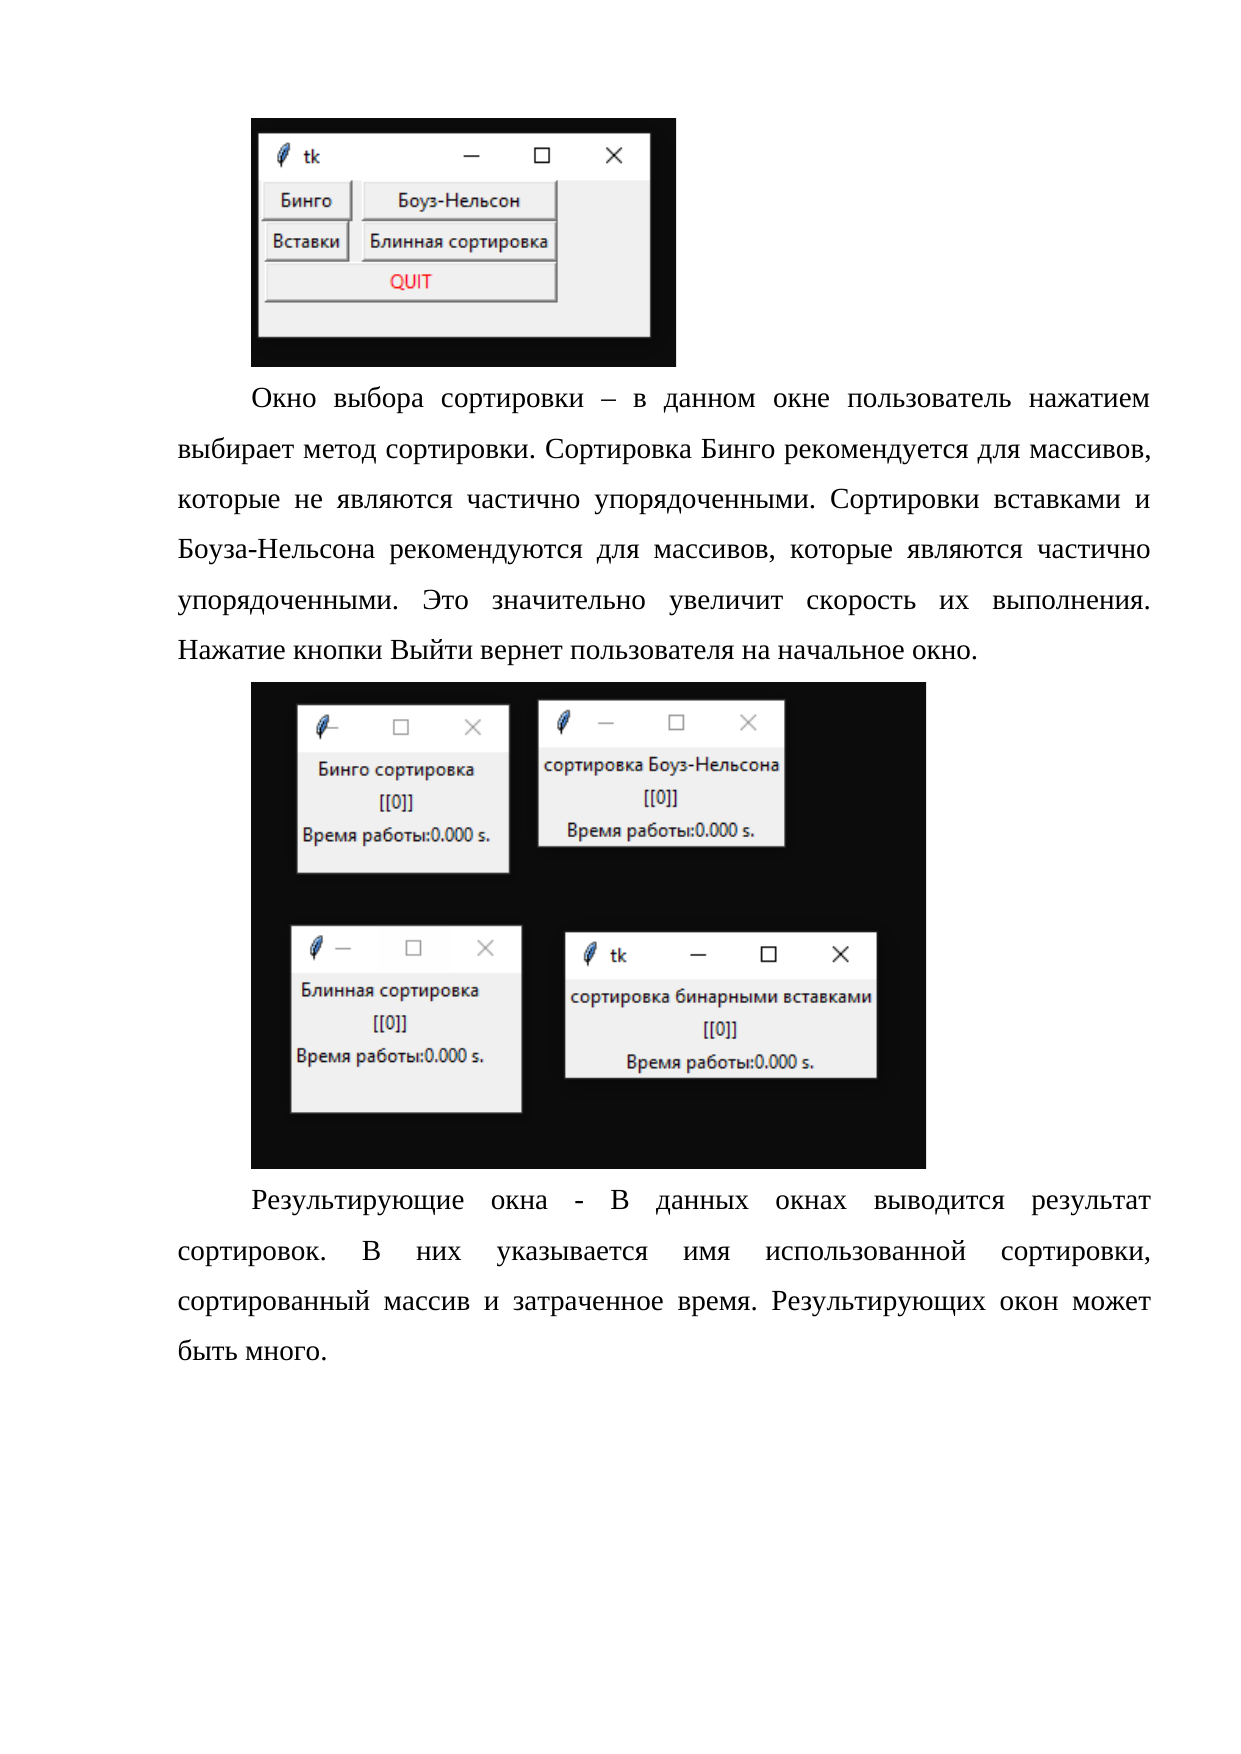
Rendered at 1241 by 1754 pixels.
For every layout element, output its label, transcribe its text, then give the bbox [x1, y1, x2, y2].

picture [251, 118, 677, 367]
text Результирующие окна - В данных окнах выводится результат сортировок. В них указывается имя использованной сортировки, сортированный массив и затраченное время. Результирующих окон может быть много. [177, 1182, 1152, 1367]
picture [251, 682, 927, 1169]
text Окно выбора сортировки – в данном окне пользователь нажатием выбирает метод сортировки. Сортировка Бинго рекомендуется для массивов, которые не являются частично упорядоченными. Сортировки вставками и Боуза-Нельсона рекомендуются для массивов, которые являются частично упорядоченными. Это значительно увеличит скорость их выполнения. Нажатие кнопки Выйти вернет пользователя на начальное окно. [177, 381, 1152, 666]
